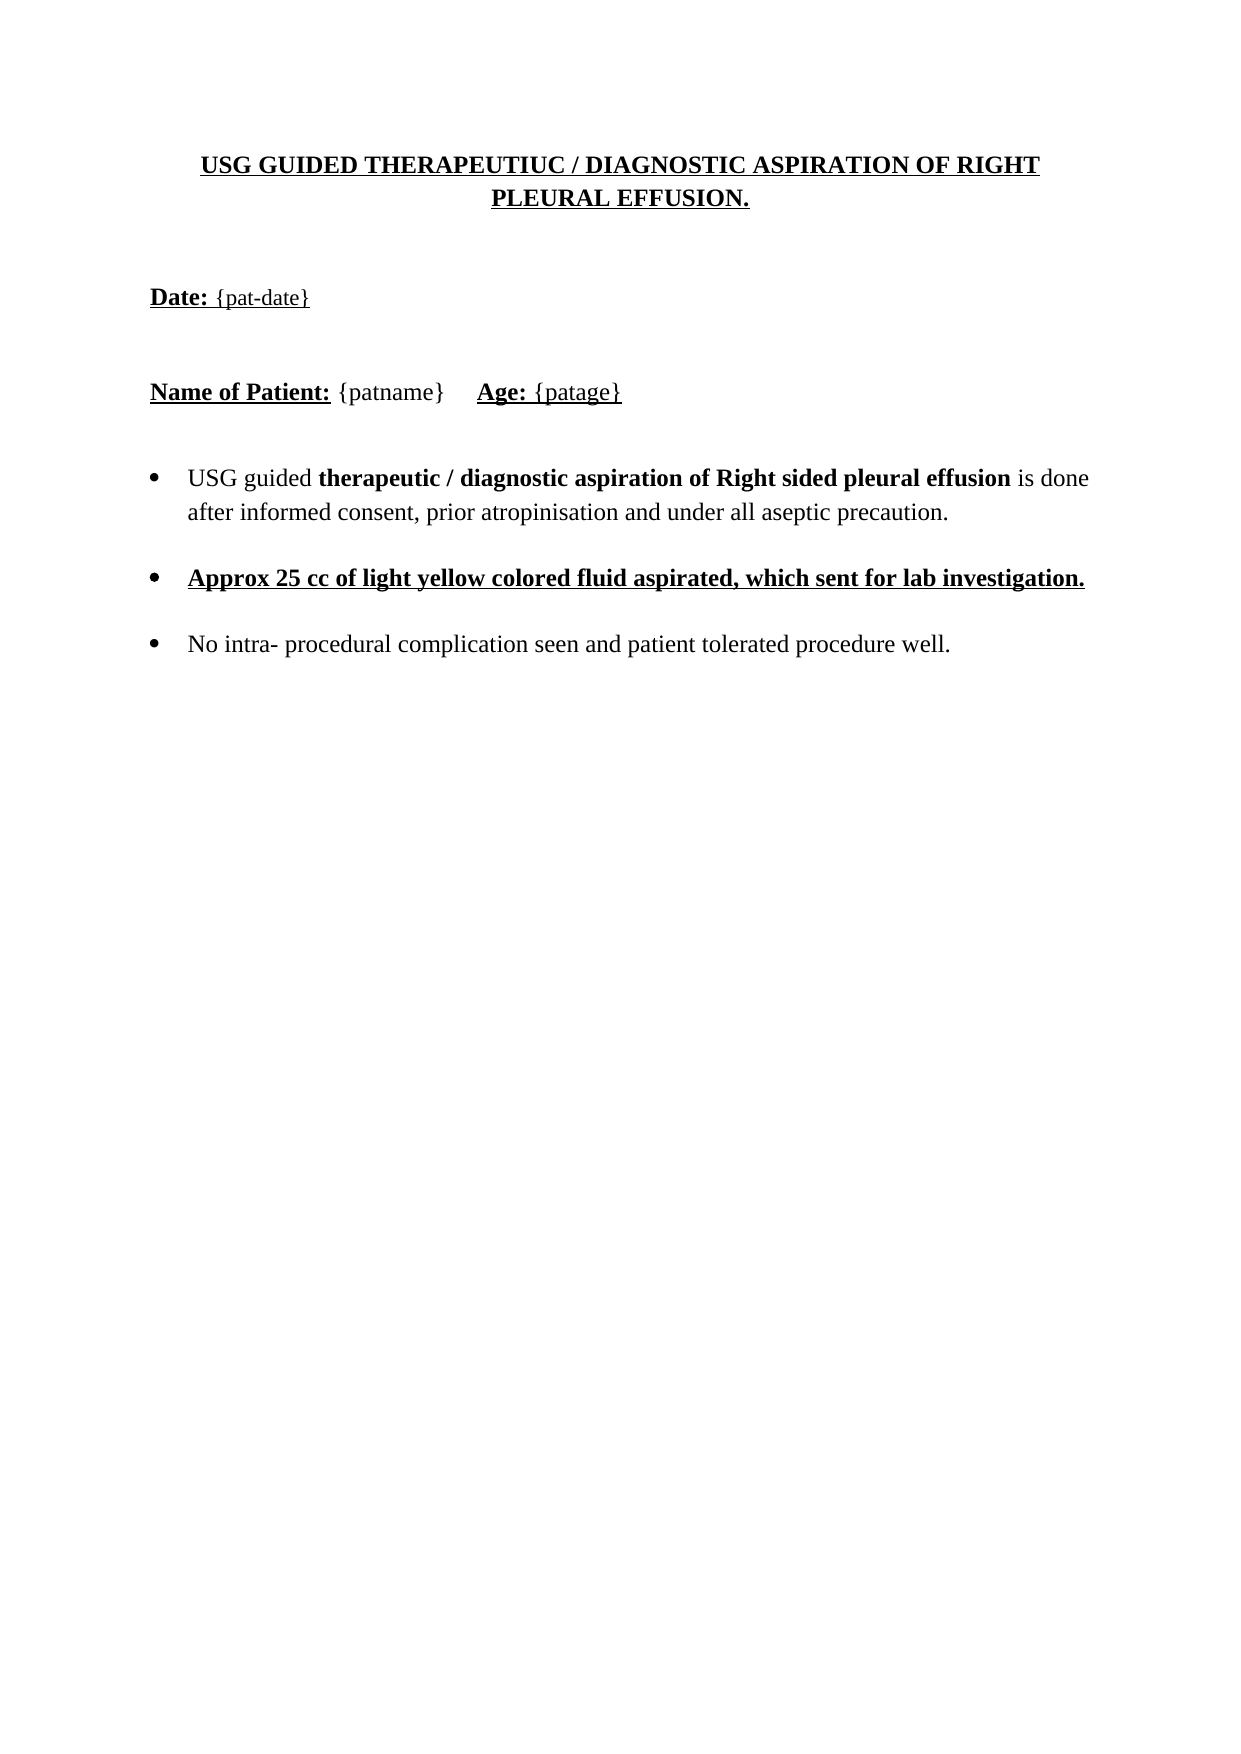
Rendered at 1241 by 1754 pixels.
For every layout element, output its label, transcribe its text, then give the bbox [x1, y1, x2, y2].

list No intra- procedural complication seen and patient tolerated procedure well. [150, 629, 1090, 657]
text USG GUIDED THERAPEUTIUC / DIAGNOSTIC ASPIRATION OF RIGHT PLEURAL EFFUSION. [150, 150, 1090, 212]
text Date: {pat-date} [150, 282, 1090, 311]
text Name of Patient: {patname} Age: {patage} [150, 377, 1090, 406]
list USG guided therapeutic / diagnostic aspiration of Right sided pleural effusion is done after informed consent, prior atropinisation and under all aseptic precaution. [150, 463, 1090, 525]
list Approx 25 cc of light yellow colored fluid aspirated, which sent for lab investigation. [150, 563, 1090, 591]
